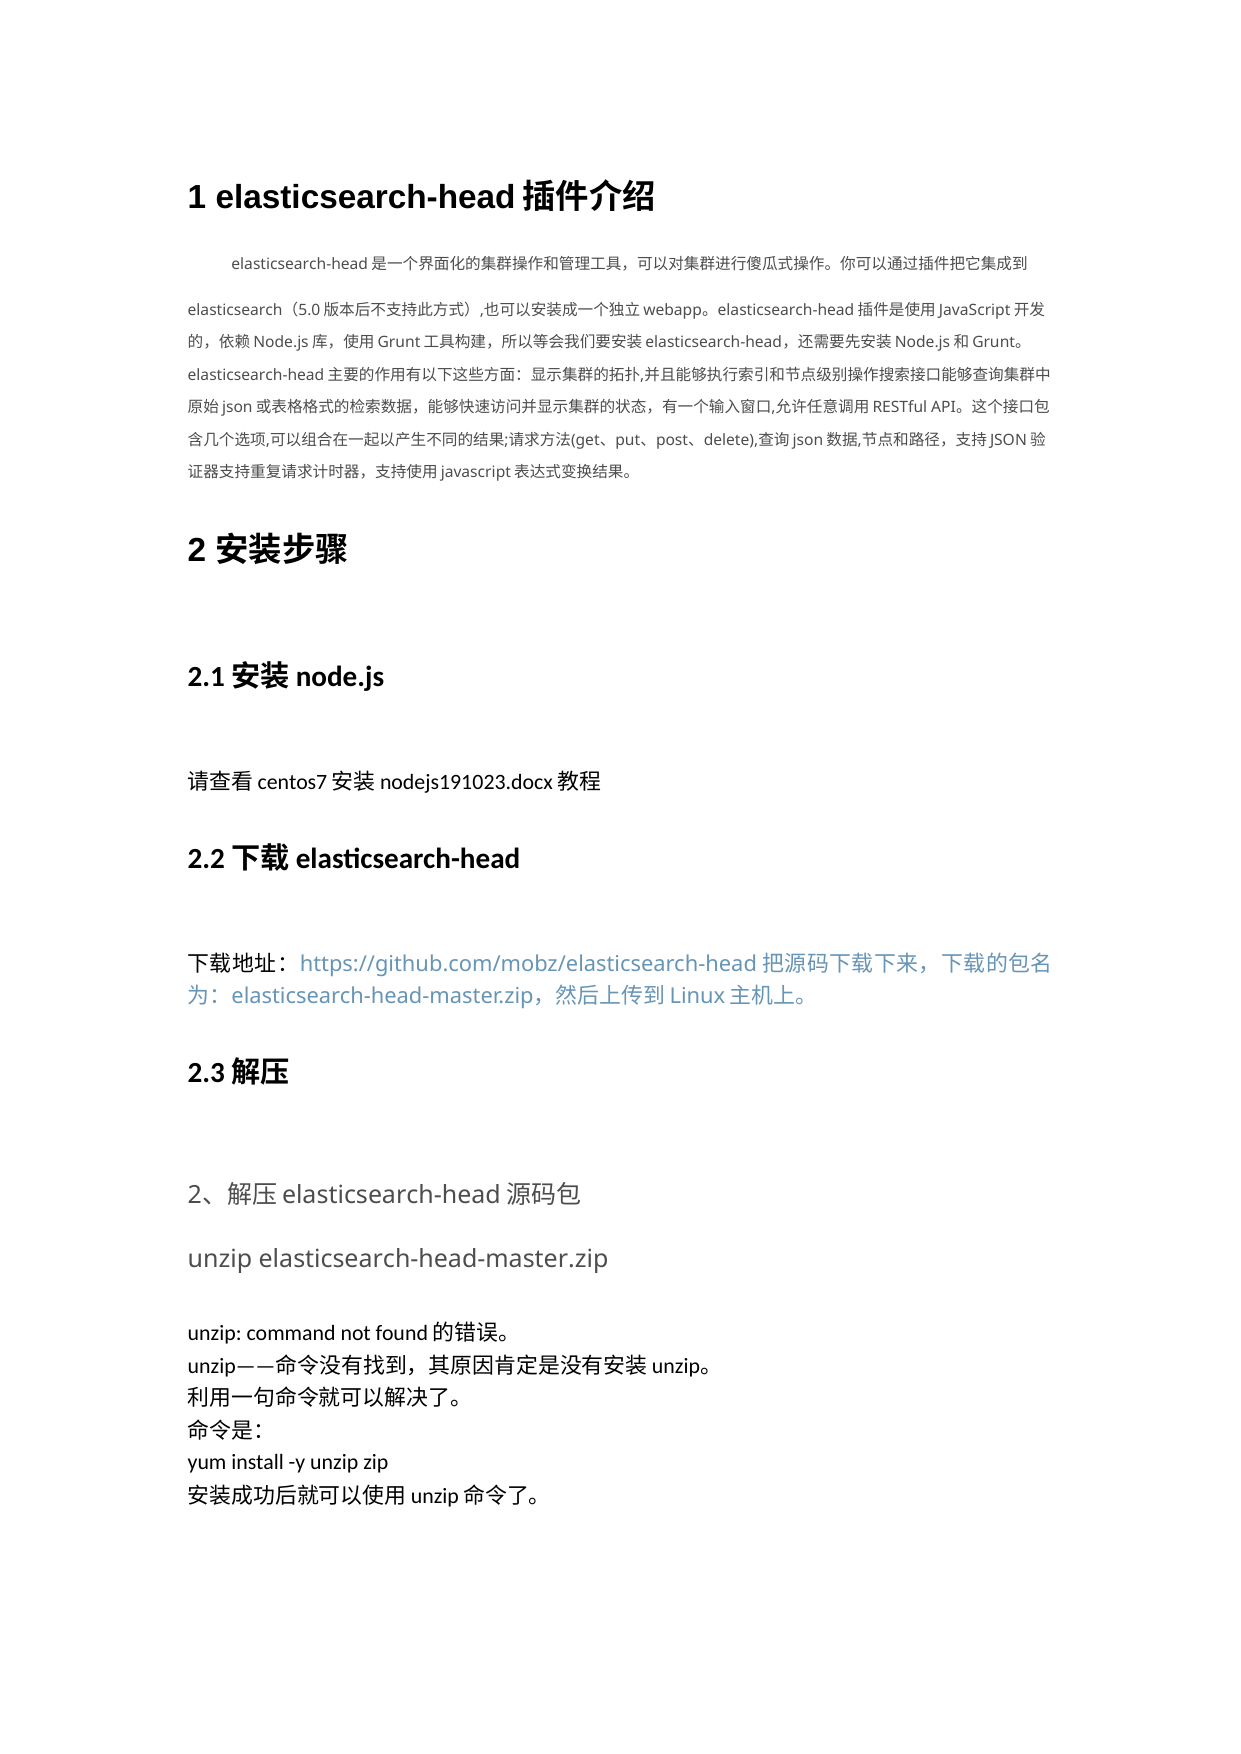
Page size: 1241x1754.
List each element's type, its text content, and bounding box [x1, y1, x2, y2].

text 请查看centos7安装nodejs191023.docx 教程 [187, 763, 1053, 796]
subtitle 2 安装步骤 [187, 514, 1053, 579]
text yum install -y unzip zip [187, 1445, 1053, 1477]
text 下载地址：https://github.com/mobz/elasticsearch-head把源码下载下来，下载的包名为：elasticsearch-head-master.zip，然后上传到Linux主机上。 [187, 945, 1053, 1010]
text unzip——命令没有找到，其原因肯定是没有安装unzip。 [187, 1347, 1053, 1380]
text unzip: command not found的错误。 [187, 1315, 1053, 1347]
subtitle 2.2 下载elasticsearch-head [187, 823, 1053, 888]
text 2、解压elasticsearch-head源码包 unzip elasticsearch-head-master.zip [187, 1160, 1053, 1290]
subtitle 2.3 解压 [187, 1037, 1053, 1102]
text 命令是： [187, 1412, 1053, 1445]
list 1 elasticsearch-head插件介绍 elasticsearch-head是一个界面化的集群操作和管理工具，可以对集群进行傻瓜式操作。你可以通过插件把它集成到elasticsearch（5.0版本后不支持此方式）,也可以安装成一个独立webapp。elasticsearch-head插件是使用JavaScript开发的，依赖Node.js库，使用Grunt工具构建，所以等会我们要安装elasticsearch-head，还需要先安装Node.js和Grunt。 elasticsearch-head主要的作用有以下这些方面：显示集群的拓扑,并且能够执行索引和节点级别操作搜索接口能够查询集群中原始json或表格格式的检索数据，能够快速访问并显示集群的状态，有一个输入窗口,允许任意调用RESTful API。这个接口包含几个选项,可以组合在一起以产生不同的结果;请求方法(get、put、post、delete),查询json数据,节点和路径，支持JSON验证器支持重复请求计时器，支持使用javascript表达式变换结果。 [187, 162, 1053, 487]
text 安装成功后就可以使用unzip命令了。 [187, 1477, 1053, 1510]
text 利用一句命令就可以解决了。 [187, 1380, 1053, 1412]
subtitle 2.1 安装node.js [187, 641, 1053, 706]
